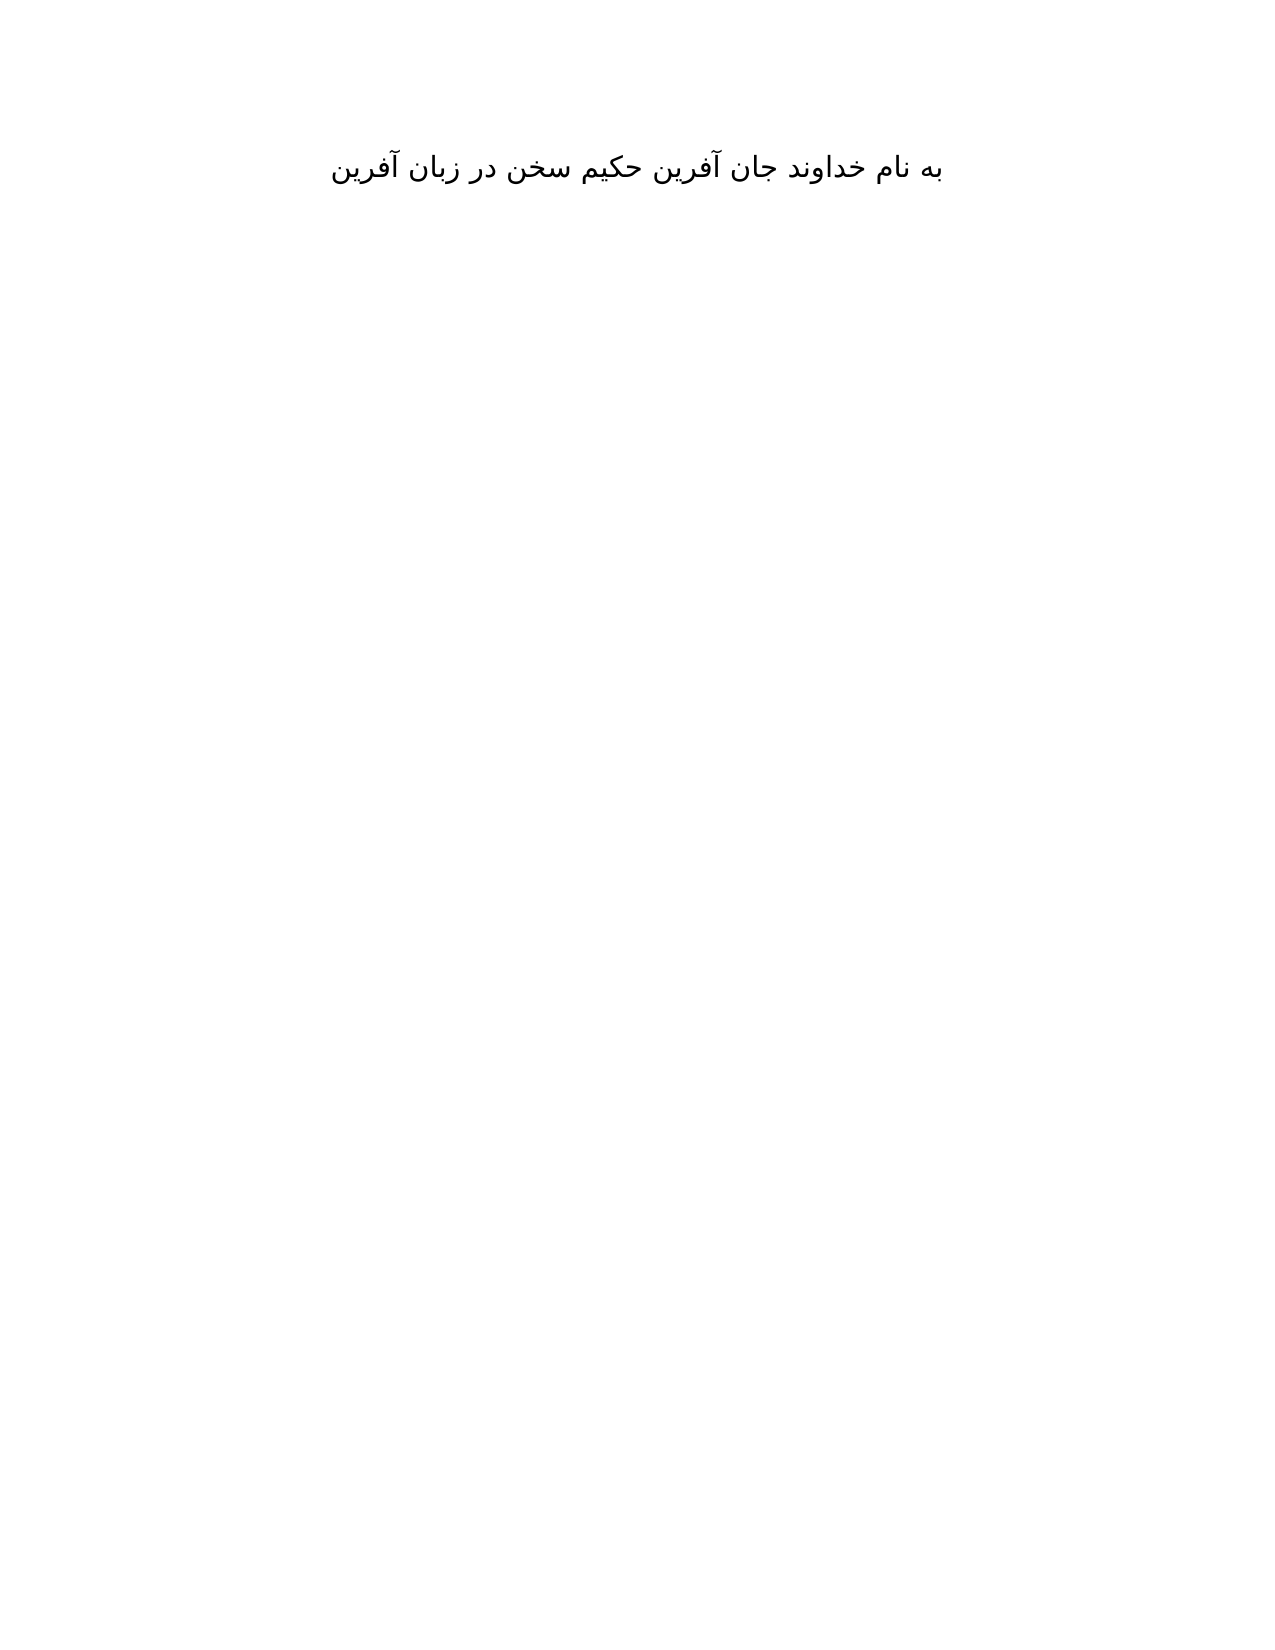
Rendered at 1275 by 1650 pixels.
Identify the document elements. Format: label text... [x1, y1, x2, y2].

text به نام خداوند جان آفرین حکیم سخن در زبان آفرین [150, 150, 1125, 184]
